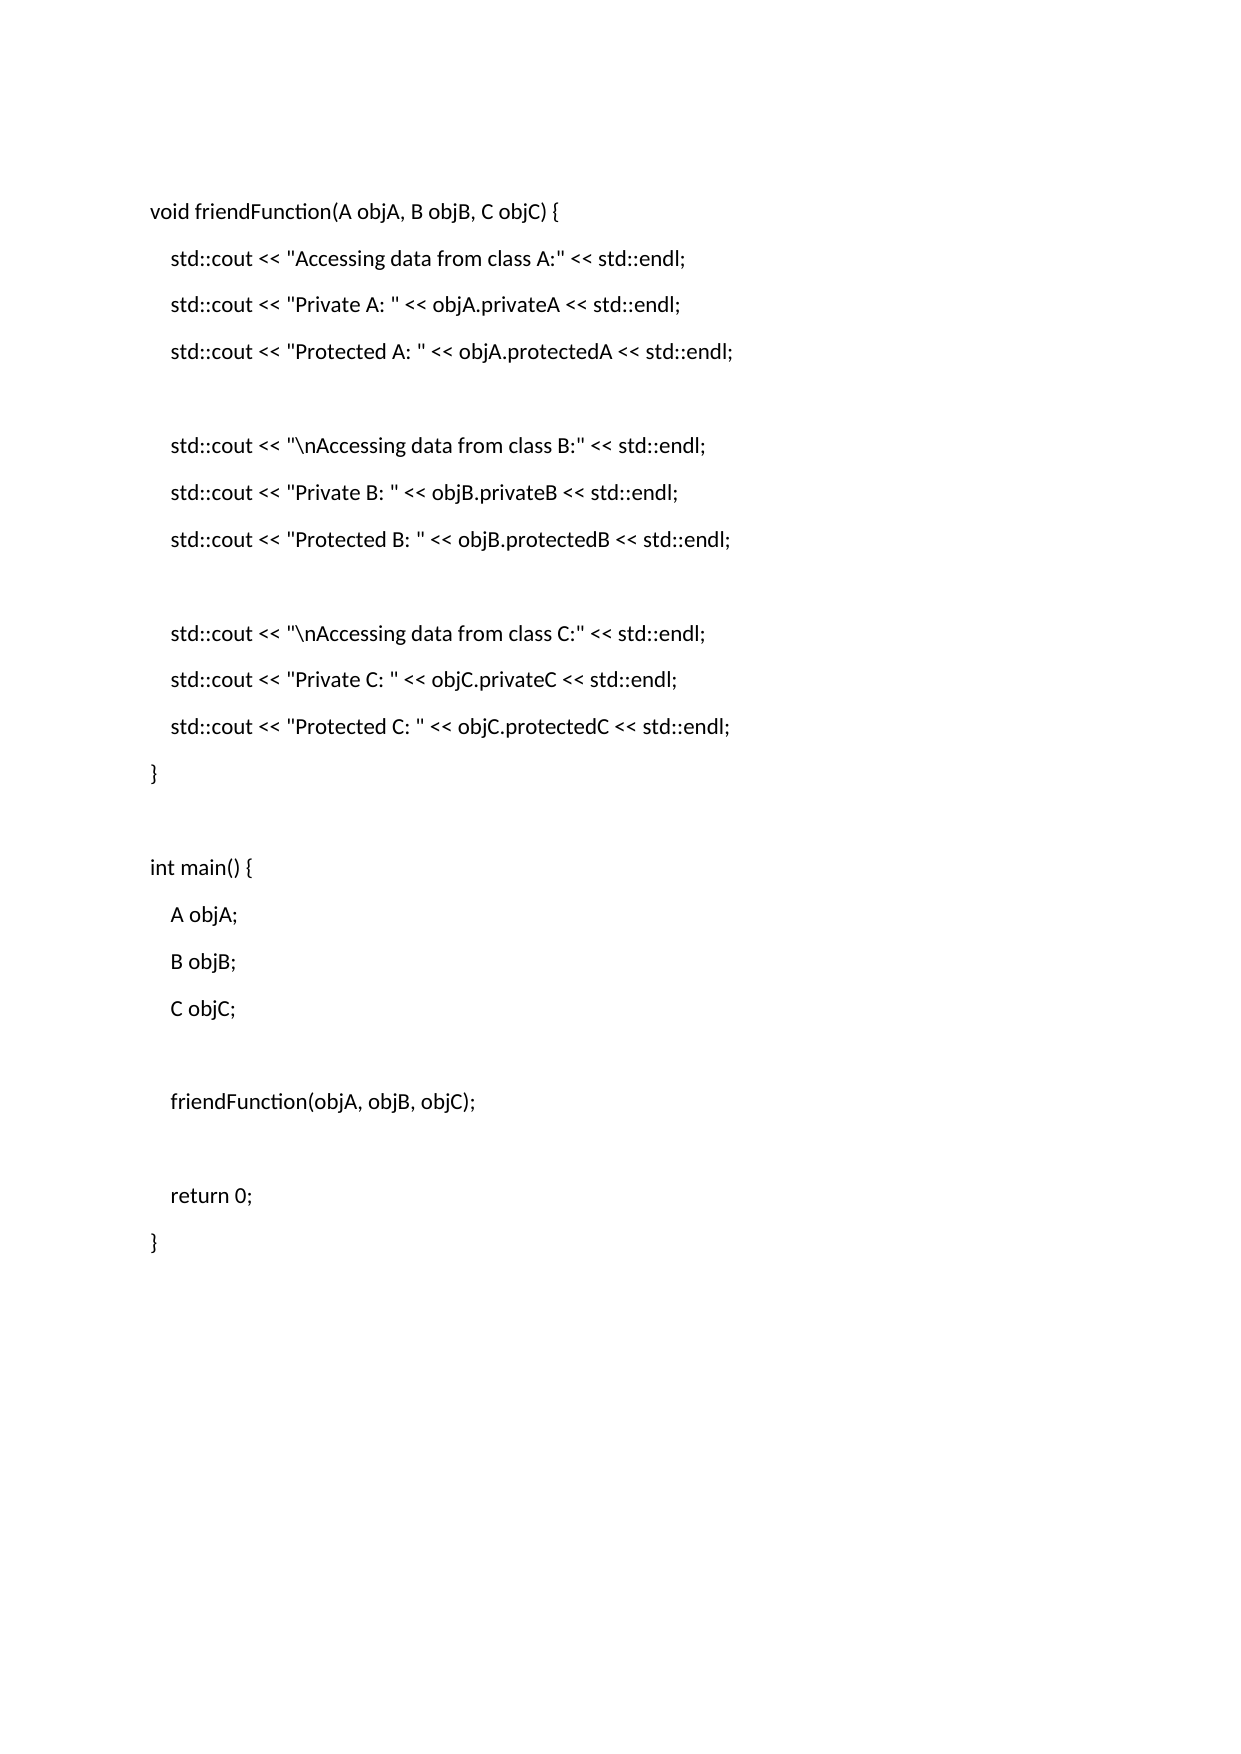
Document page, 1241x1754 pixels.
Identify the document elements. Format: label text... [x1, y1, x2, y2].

text std::cout << "\nAccessing data from class C:" << std::endl; [150, 619, 1090, 647]
text std::cout << "\nAccessing data from class B:" << std::endl; [150, 431, 1090, 459]
text std::cout << "Protected C: " << objC.protectedC << std::endl; [150, 712, 1090, 741]
text friendFunction(objA, objB, objC); [150, 1087, 1090, 1116]
text std::cout << "Accessing data from class A:" << std::endl; [150, 244, 1090, 272]
text void friendFunction(A objA, B objB, C objC) { [150, 197, 1090, 225]
text A objA; [150, 900, 1090, 928]
text std::cout << "Private A: " << objA.privateA << std::endl; [150, 291, 1090, 319]
text } [150, 759, 1090, 787]
text std::cout << "Protected B: " << objB.protectedB << std::endl; [150, 525, 1090, 553]
text C objC; [150, 994, 1090, 1022]
text B objB; [150, 947, 1090, 975]
text std::cout << "Private B: " << objB.privateB << std::endl; [150, 478, 1090, 506]
text std::cout << "Protected A: " << objA.protectedA << std::endl; [150, 337, 1090, 366]
text } [150, 1228, 1090, 1256]
text return 0; [150, 1181, 1090, 1209]
text std::cout << "Private C: " << objC.privateC << std::endl; [150, 666, 1090, 694]
text int main() { [150, 853, 1090, 881]
